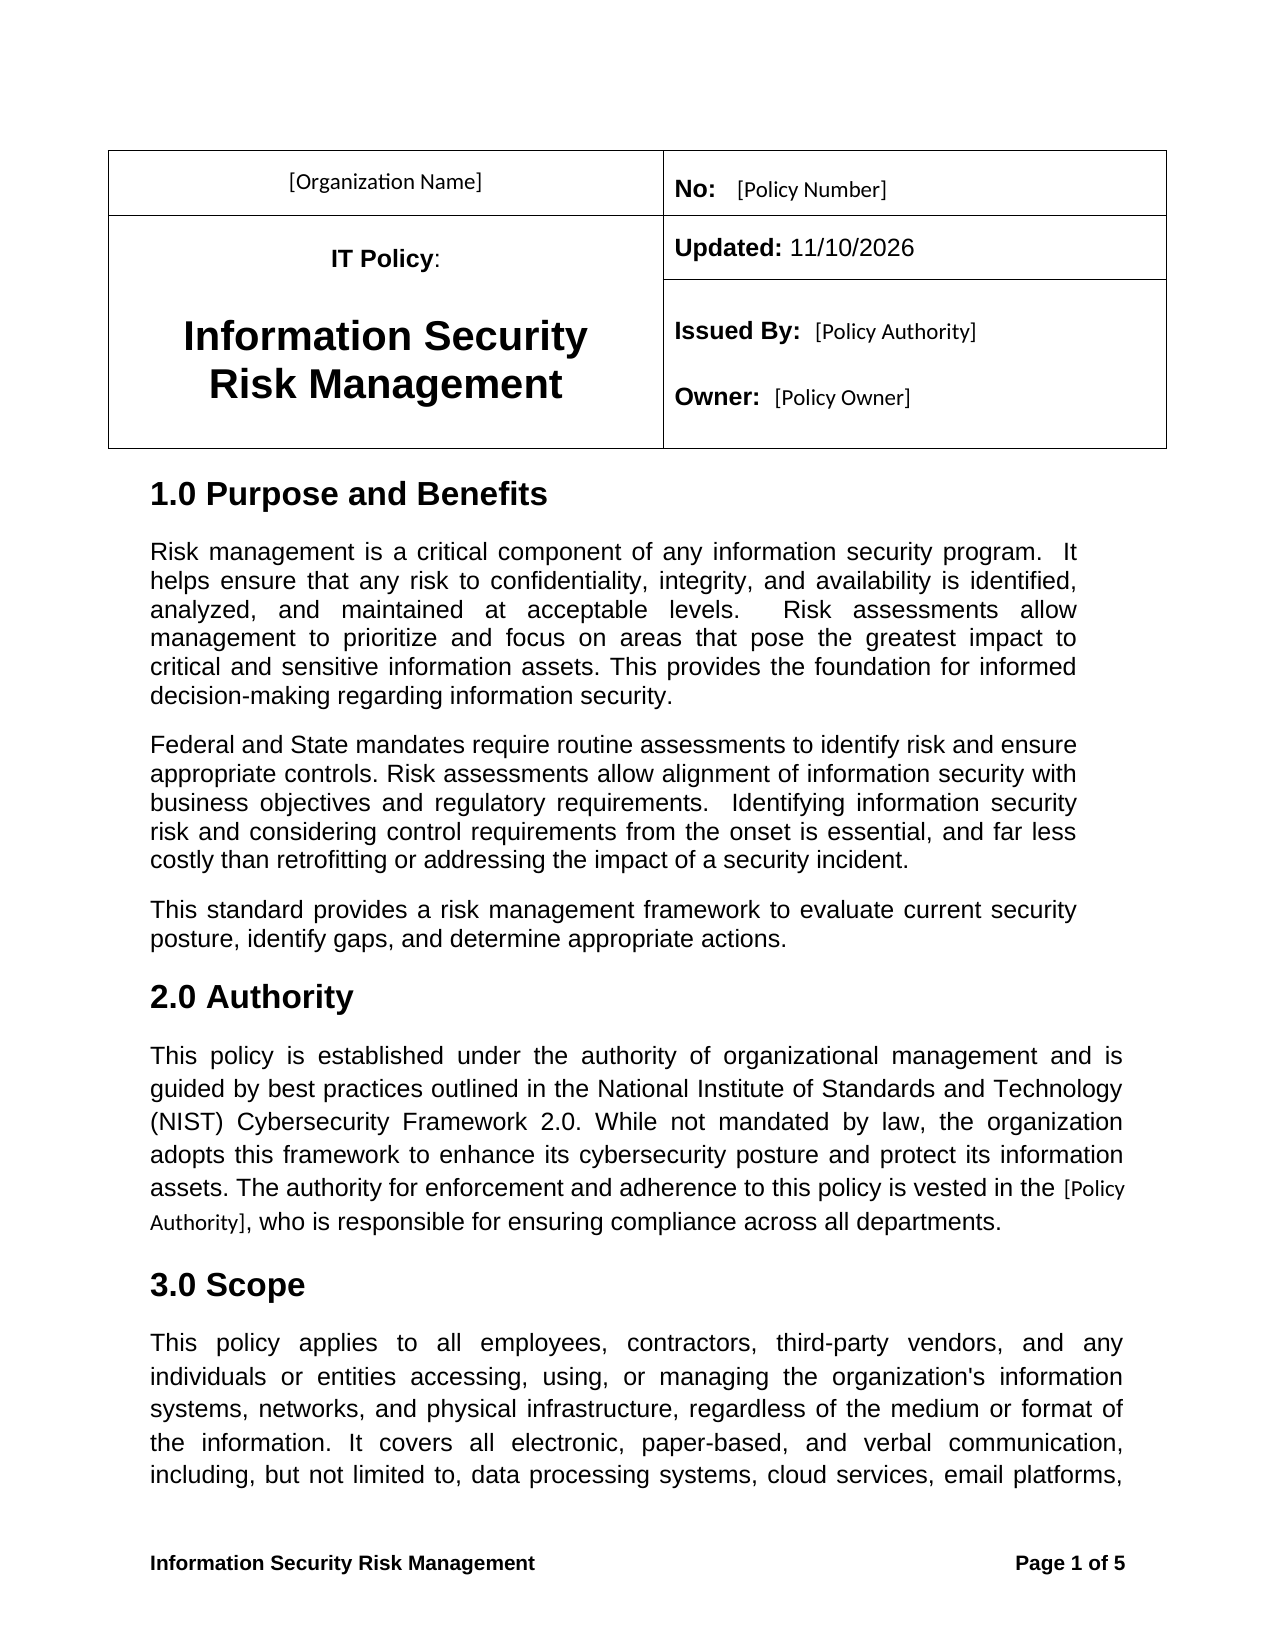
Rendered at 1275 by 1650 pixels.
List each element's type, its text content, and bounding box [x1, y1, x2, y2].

subtitle 2.0 Authority [150, 977, 1125, 1016]
subtitle 1.0 Purpose and Benefits [150, 474, 1125, 512]
table_header No: [664, 151, 1166, 214]
text Federal and State mandates require routine assessments to identify risk and ensure appropriate controls. Risk assessments allow alignment of information security with business objectives and regulatory requirements. Identifying information security risk and considering control requirements from the onset is essential, and far less costly than retrofitting or addressing the impact of a security incident. [150, 730, 1078, 874]
table_header [109, 151, 663, 214]
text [150, 1328, 1125, 1489]
table_cell Updated: 10/26/2024 [664, 216, 1166, 279]
subtitle 3.0 Scope [150, 1265, 1125, 1303]
text Risk management is a critical component of any information security program. It helps ensure that any risk to confidentiality, integrity, and availability is identified, analyzed, and maintained at acceptable levels. Risk assessments allow management to prioritize and focus on areas that pose the greatest impact to critical and sensitive information assets. This provides the foundation for informed decision-making regarding information security. [150, 537, 1078, 709]
table_cell Issued By: Owner: [664, 280, 1166, 448]
table_cell IT Policy: Information Security Risk Management [109, 216, 663, 448]
text This standard provides a risk management framework to evaluate current security posture, identify gaps, and determine appropriate actions. [150, 895, 1078, 952]
text This policy is established under the authority of organizational management and is guided by best practices outlined in the National Institute of Standards and Technology (NIST) Cybersecurity Framework 2.0. While not mandated by law, the organization adopts this framework to enhance its cybersecurity posture and protect its information assets. The authority for enforcement and adherence to this policy is vested in the , who is responsible for ensuring compliance across all departments. [150, 1041, 1125, 1236]
